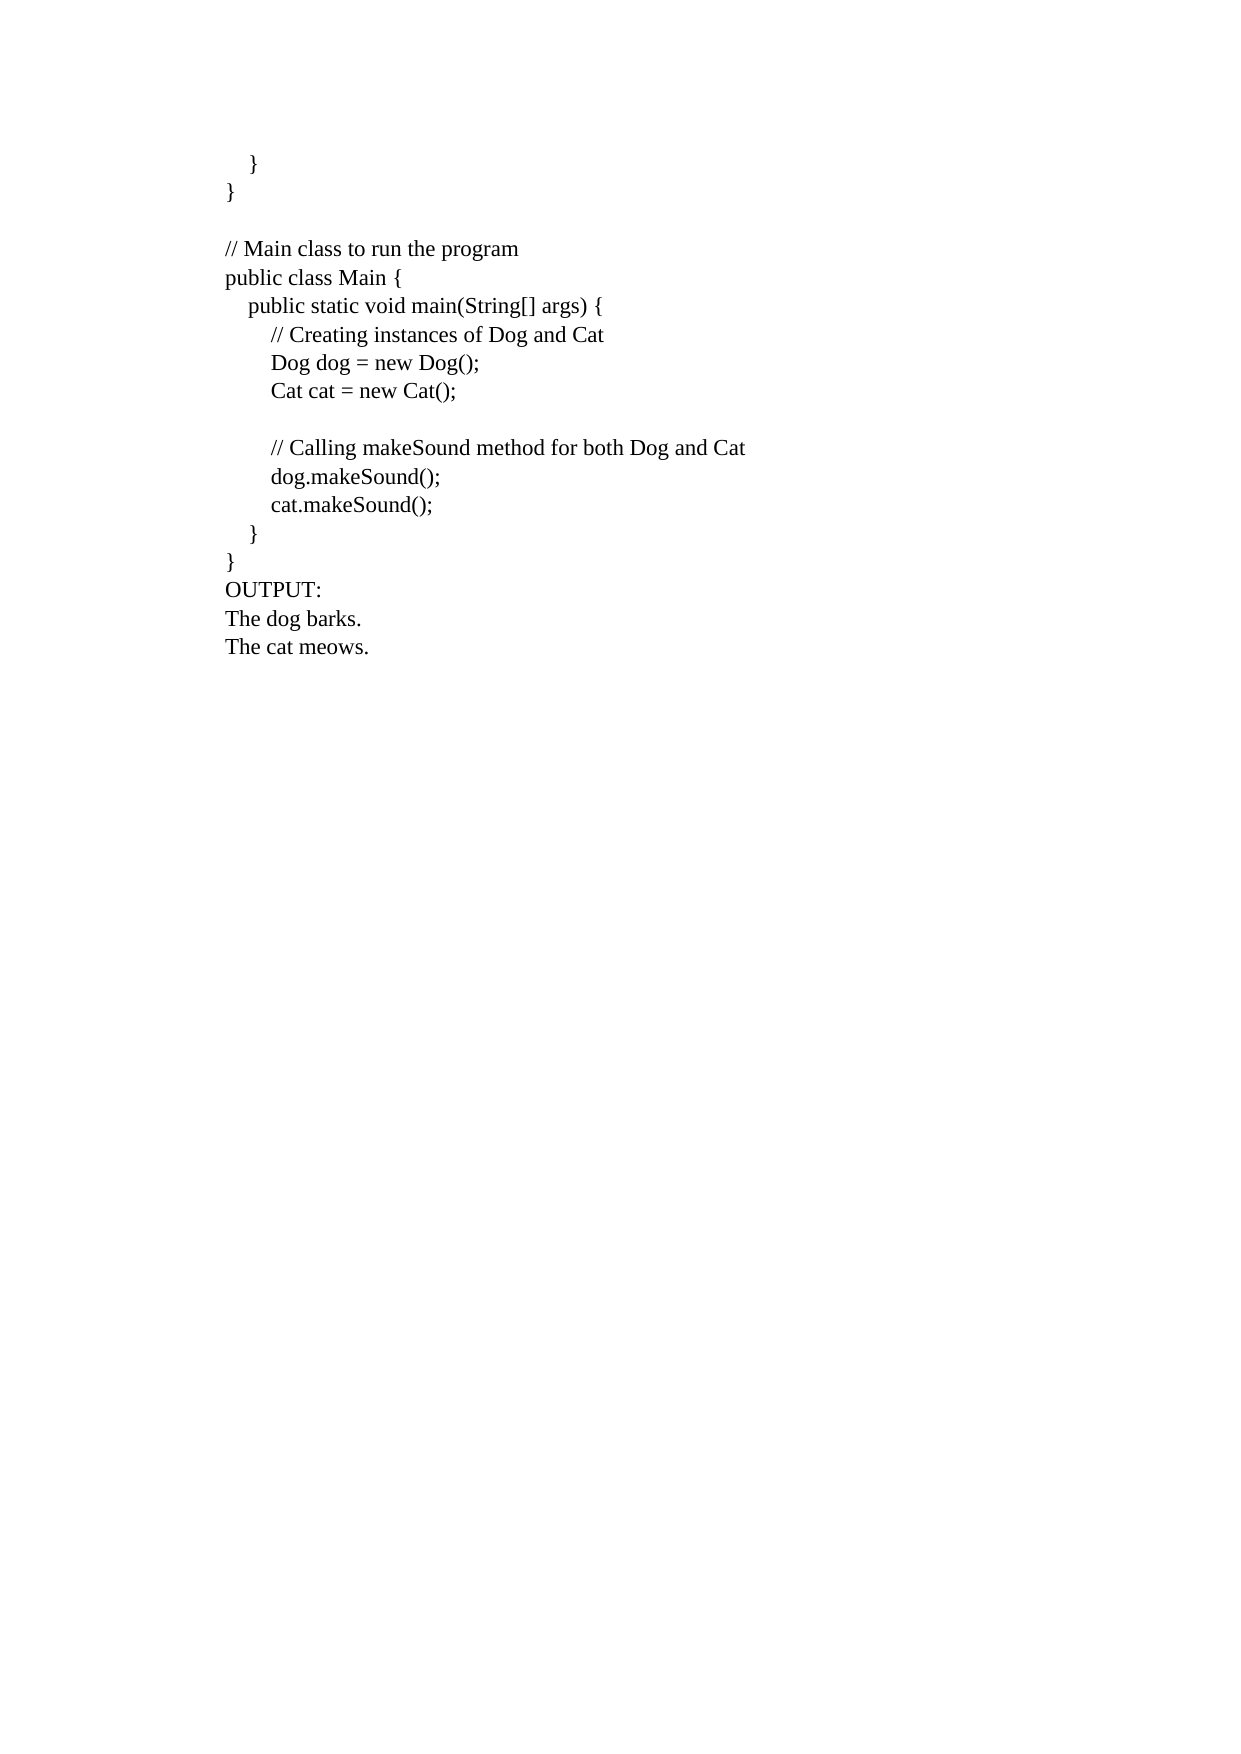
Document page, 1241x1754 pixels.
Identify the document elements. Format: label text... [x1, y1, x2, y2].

list OUTPUT: [225, 577, 1090, 603]
list } [225, 520, 1090, 546]
list // Creating instances of Dog and Cat [225, 321, 1090, 347]
list } [225, 178, 1090, 205]
list Dog dog = new Dog(); [225, 349, 1090, 375]
list } [225, 150, 1090, 176]
list The dog barks. [225, 605, 1090, 631]
list dog.makeSound(); [225, 463, 1090, 489]
list The cat meows. [225, 633, 1090, 660]
list // Main class to run the program [225, 235, 1090, 262]
list public static void main(String[] args) { [225, 292, 1090, 318]
list } [225, 548, 1090, 574]
list // Calling makeSound method for both Dog and Cat [225, 434, 1090, 461]
list cat.makeSound(); [225, 491, 1090, 518]
list public class Main { [225, 264, 1090, 290]
list Cat cat = new Cat(); [225, 377, 1090, 404]
